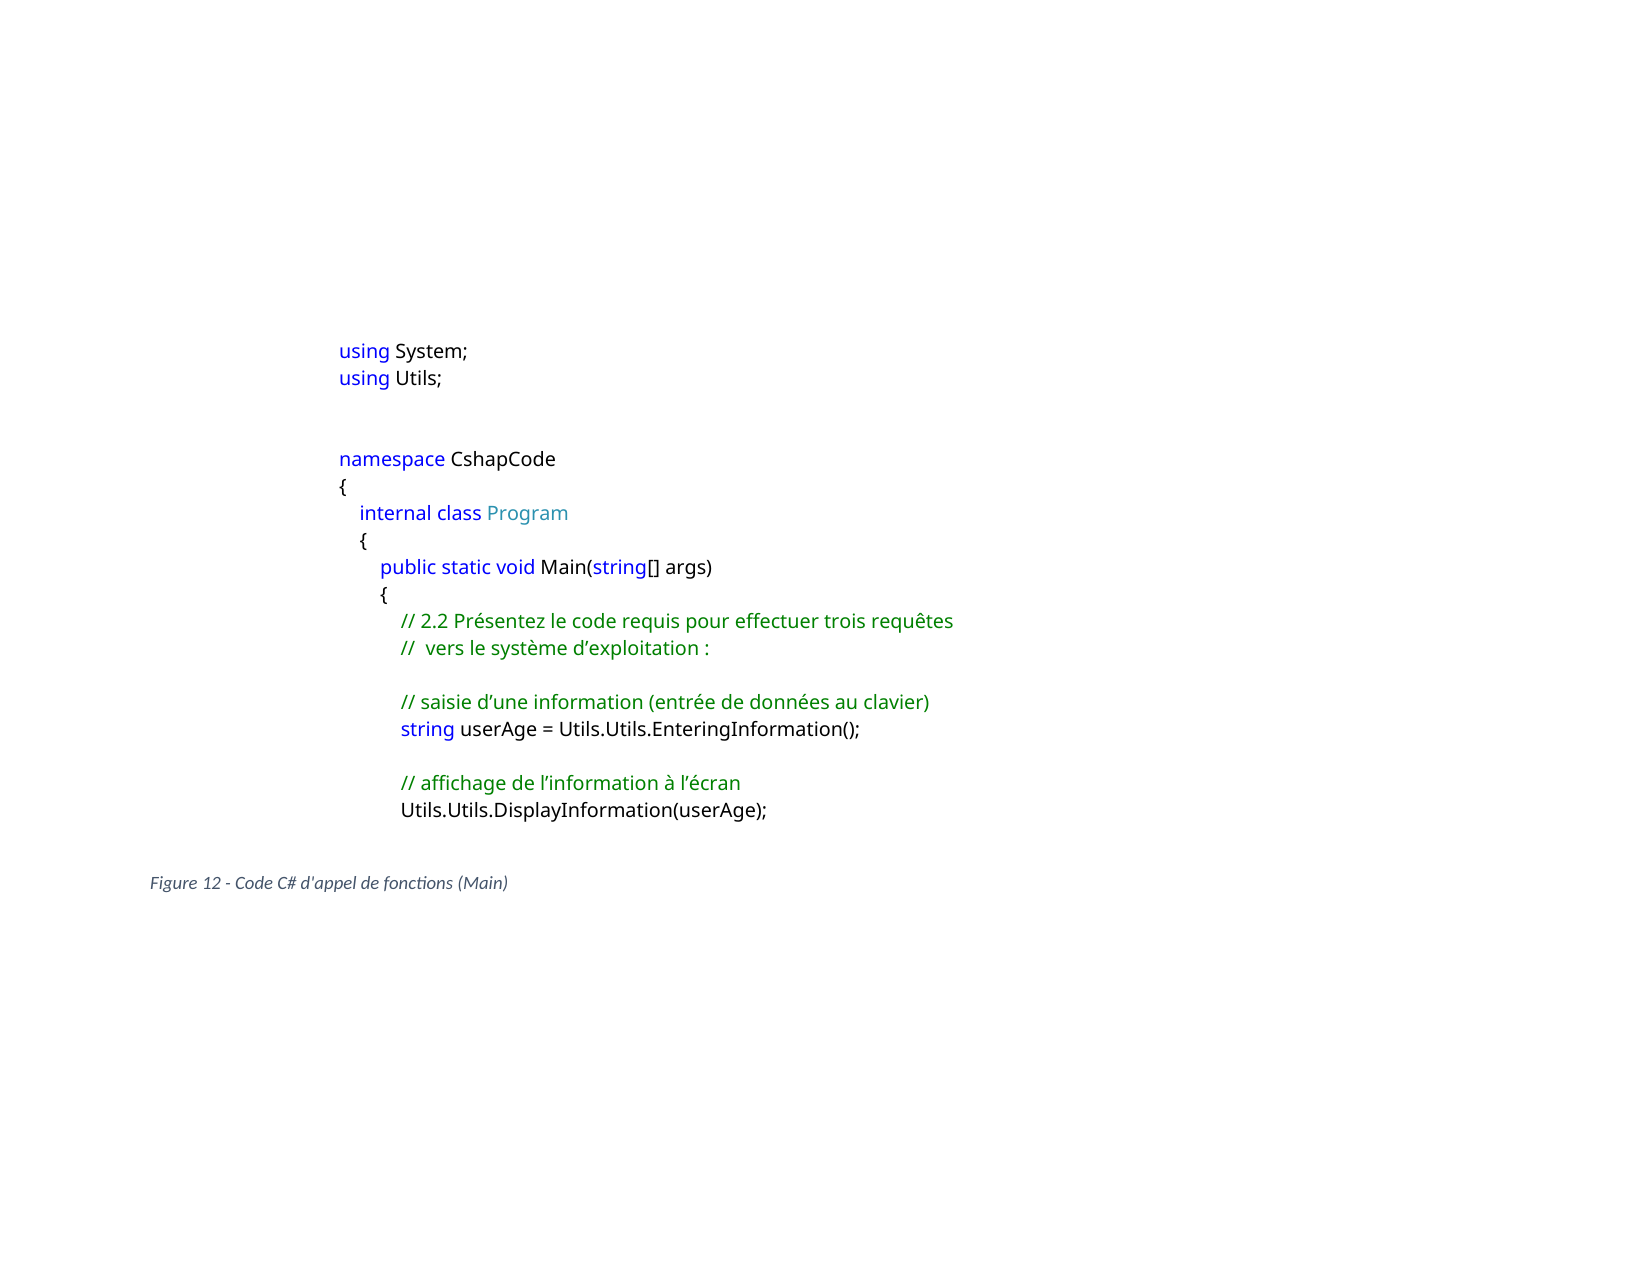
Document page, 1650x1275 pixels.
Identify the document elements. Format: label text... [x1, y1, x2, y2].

text Figure 12 - Code C# d'appel de fonctions (Main) [150, 871, 1500, 894]
